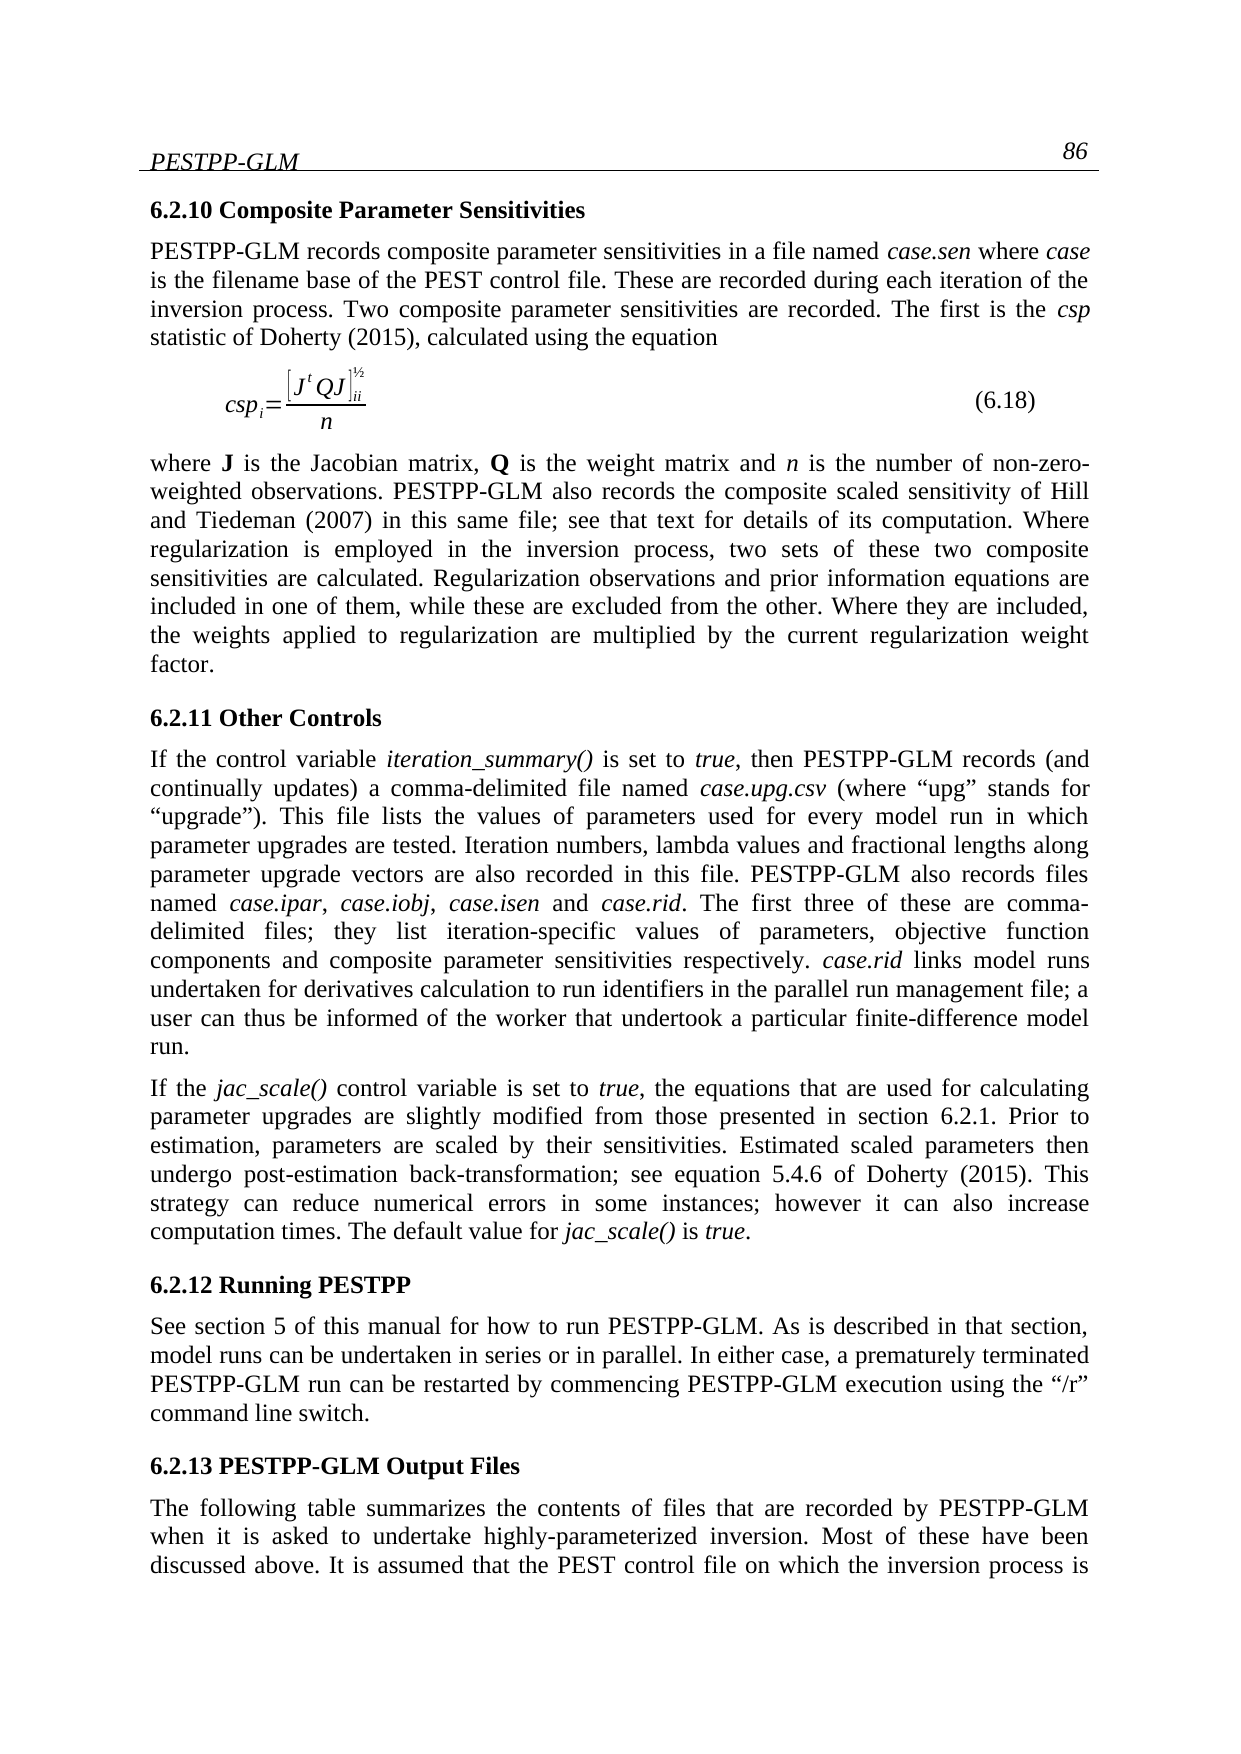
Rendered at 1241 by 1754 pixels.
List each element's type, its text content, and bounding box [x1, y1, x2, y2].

subtitle 6.2.13 PESTPP-GLM Output Files [150, 1451, 1090, 1480]
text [150, 1493, 1090, 1579]
text See section 5 of this manual for how to run PESTPP-GLM. As is described in that section, model runs can be undertaken in series or in parallel. In either case, a prematurely terminated PESTPP-GLM run can be restarted by commencing PESTPP-GLM execution using the “/r” command line switch. [150, 1311, 1090, 1426]
text PESTPP-GLM records composite parameter sensitivities in a file named case.sen where case is the filename base of the PEST control file. These are recorded during each iteration of the inversion process. Two composite parameter sensitivities are recorded. The first is the csp statistic of Doherty (2015), calculated using the equation [150, 236, 1090, 351]
text where J is the Jacobian matrix, Q is the weight matrix and n is the number of non-zero-weighted observations. PESTPP-GLM also records the composite scaled sensitivity of Hill and Tiedeman (2007) in this same file; see that text for details of its computation. Where regularization is employed in the inversion process, two sets of these two composite sensitivities are calculated. Regularization observations and prior information equations are included in one of them, while these are excluded from the other. Where they are included, the weights applied to regularization are multiplied by the current regularization weight factor. [150, 448, 1090, 678]
text If the jac_scale() control variable is set to true, the equations that are used for calculating parameter upgrades are slightly modified from those presented in section 6.2.1. Prior to estimation, parameters are scaled by their sensitivities. Estimated scaled parameters then undergo post-estimation back-transformation; see equation 5.4.6 of Doherty (2015). This strategy can reduce numerical errors in some instances; however it can also increase computation times. The default value for jac_scale() is true. [150, 1073, 1090, 1245]
subtitle 6.2.10 Composite Parameter Sensitivities [150, 195, 1090, 224]
text If the control variable iteration_summary() is set to true, then PESTPP-GLM records (and continually updates) a comma-delimited file named case.upg.csv (where “upg” stands for “upgrade”). This file lists the values of parameters used for every model run in which parameter upgrades are tested. Iteration numbers, lambda values and fractional lengths along parameter upgrade vectors are also recorded in this file. PESTPP-GLM also records files named case.ipar, case.iobj, case.isen and case.rid. The first three of these are comma-delimited files; they list iteration-specific values of parameters, objective function components and composite parameter sensitivities respectively. case.rid links model runs undertaken for derivatives calculation to run identifiers in the parallel run management file; a user can thus be informed of the worker that undertook a particular finite-difference model run. [150, 744, 1090, 1060]
text (6.18) [150, 364, 1090, 435]
subtitle 6.2.11 Other Controls [150, 703, 1090, 731]
subtitle 6.2.12 Running PESTPP [150, 1270, 1090, 1299]
